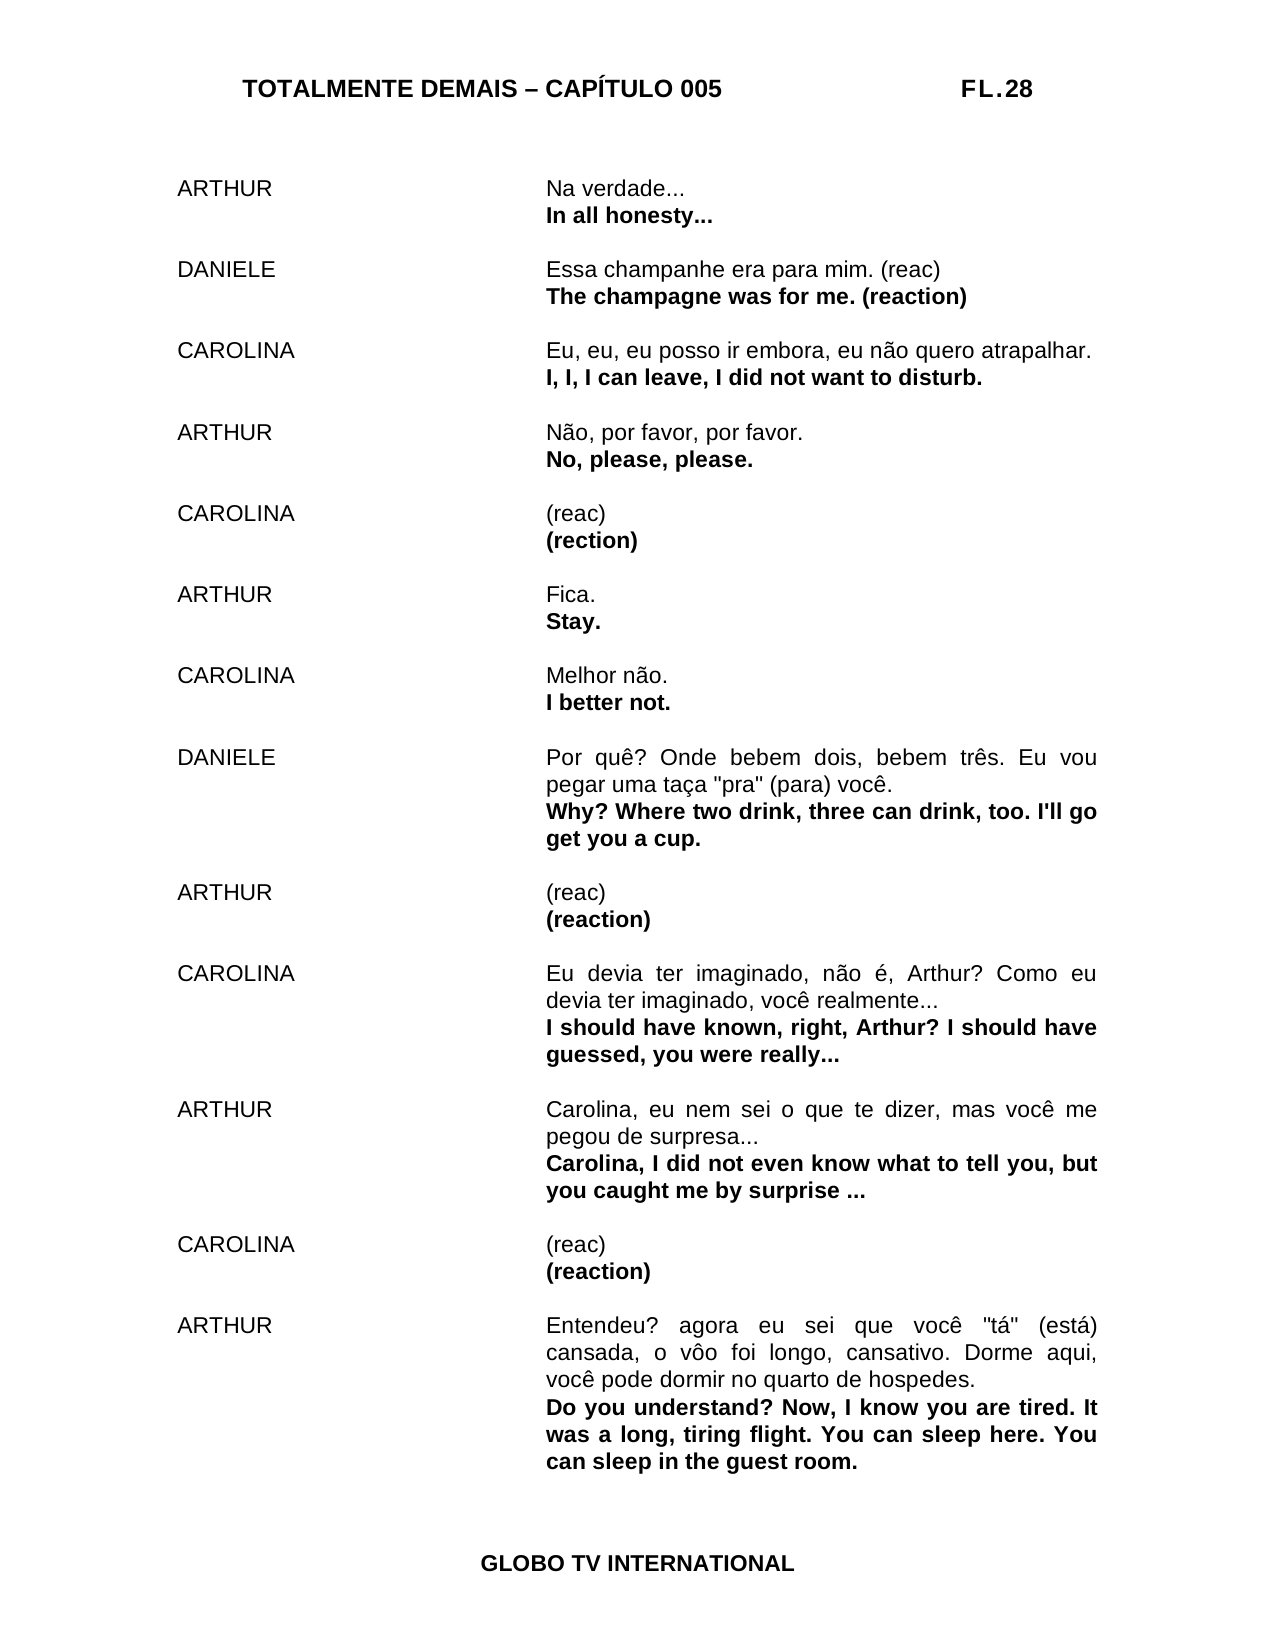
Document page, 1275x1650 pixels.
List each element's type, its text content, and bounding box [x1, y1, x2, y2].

text DANIELE Por quê? Onde bebem dois, bebem três. Eu vou pegar uma taça "pra" (para) você. Why? Where two drink, three can drink, too. I'll go get you a cup. [177, 743, 1098, 851]
text CAROLINA Eu devia ter imaginado, não é, Arthur? Como eu devia ter imaginado, você realmente... I should have known, right, Arthur? I should have guessed, you were really... [177, 959, 1098, 1068]
text ARTHUR (reac) (reaction) [177, 878, 1098, 932]
text ARTHUR Carolina, eu nem sei o que te dizer, mas você me pegou de surpresa... Carolina, I did not even know what to tell you, but you caught me by surprise ... [177, 1095, 1098, 1203]
text ARTHUR Fica. Stay. [177, 580, 1098, 634]
text CAROLINA (reac) (rection) [177, 499, 1098, 553]
text CAROLINA (reac) (reaction) [177, 1230, 1098, 1284]
text CAROLINA Melhor não. I better not. [177, 662, 1098, 716]
text CAROLINA Eu, eu, eu posso ir embora, eu não quero atrapalhar. I, I, I can leave, I did not want to disturb. [177, 337, 1098, 391]
text In all honesty... [177, 201, 1098, 228]
text DANIELE Essa champanhe era para mim. (reac) The champagne was for me. (reaction) [177, 255, 1098, 309]
text ARTHUR Na verdade... [177, 174, 1098, 201]
text ARTHUR Não, por favor, por favor. No, please, please. [177, 418, 1098, 472]
text ARTHUR Entendeu? agora eu sei que você "tá" (está) cansada, o vôo foi longo, cansativo. Dorme aqui, você pode dormir no quarto de hospedes. Do you understand? Now, I know you are tired. It was a long, tiring flight. You can sleep here. You can sleep in the guest room. [177, 1312, 1098, 1474]
